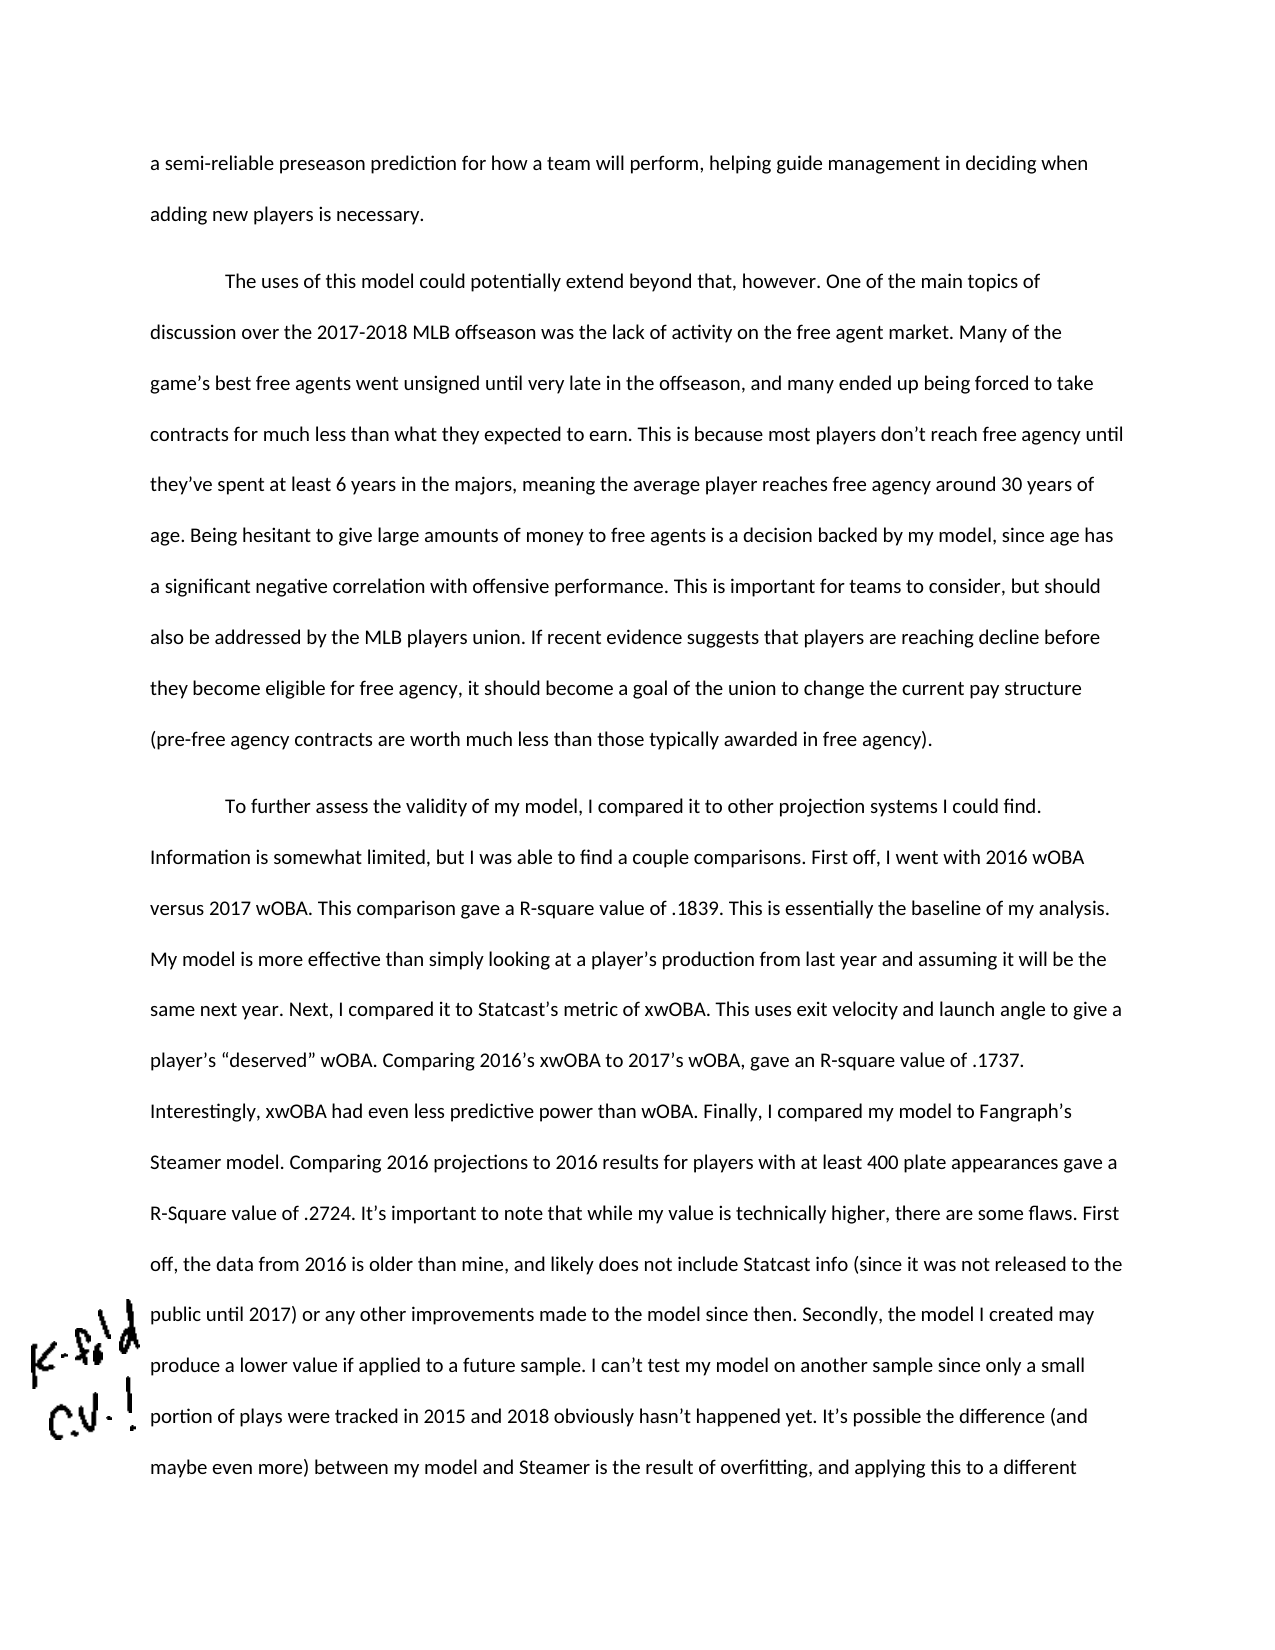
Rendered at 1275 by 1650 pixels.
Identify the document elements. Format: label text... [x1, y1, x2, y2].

text The uses of this model could potentially extend beyond that, however. One of the main topics of discussion over the 2017-2018 MLB offseason was the lack of activity on the free agent market. Many of the game’s best free agents went unsigned until very late in the offseason, and many ended up being forced to take contracts for much less than what they expected to earn. This is because most players don’t reach free agency until they’ve spent at least 6 years in the majors, meaning the average player reaches free agency around 30 years of age. Being hesitant to give large amounts of money to free agents is a decision backed by my model, since age has a significant negative correlation with offensive performance. This is important for teams to consider, but should also be addressed by the MLB players union. If recent evidence suggests that players are reaching decline before they become eligible for free agency, it should become a goal of the union to change the current pay structure (pre-free agency contracts are worth much less than those typically awarded in free agency). [150, 268, 1125, 751]
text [150, 793, 1125, 1479]
picture [126, 1376, 132, 1413]
picture [31, 1341, 57, 1389]
picture [75, 1328, 91, 1365]
picture [93, 1343, 103, 1365]
picture [98, 1309, 111, 1339]
picture [49, 1392, 98, 1440]
picture [119, 1299, 140, 1354]
